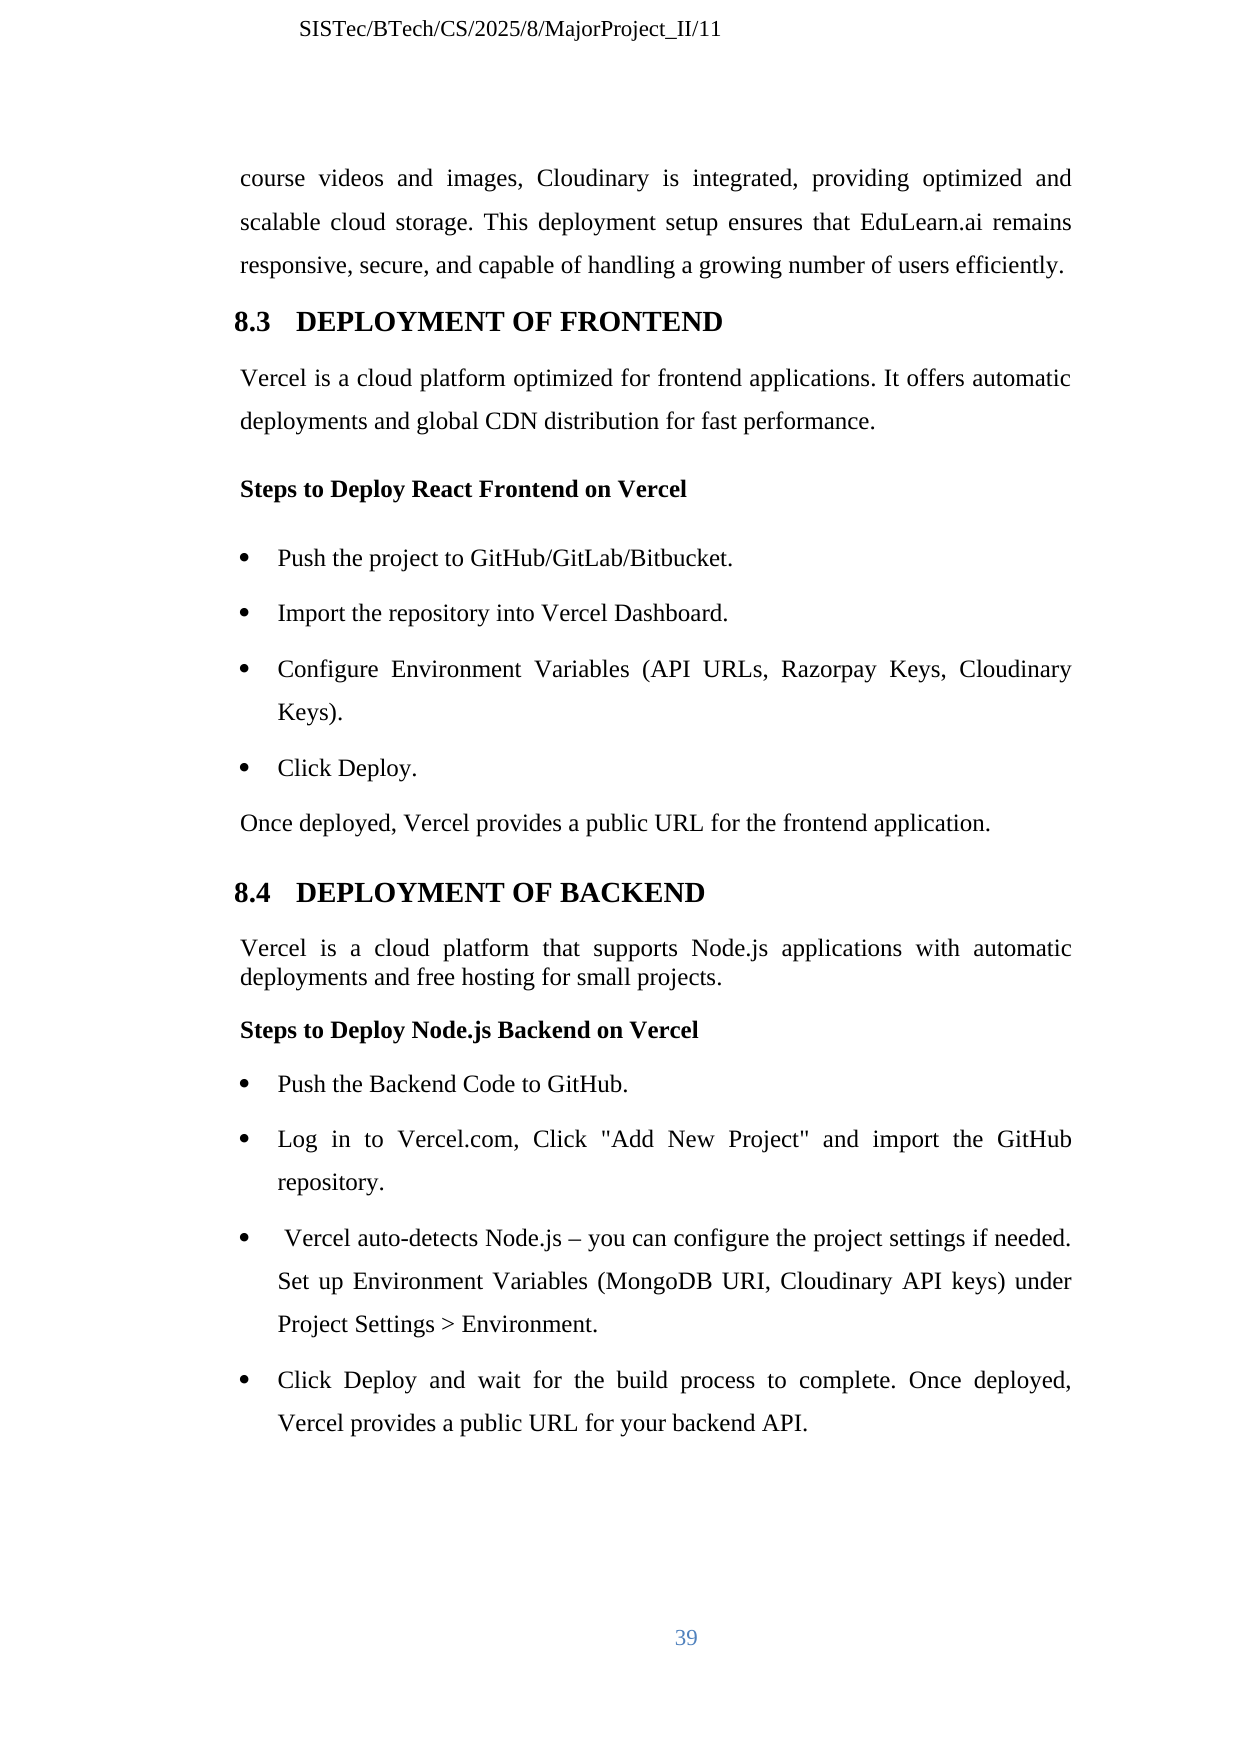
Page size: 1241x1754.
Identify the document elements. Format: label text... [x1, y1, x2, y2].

subtitle Vercel is a cloud platform that supports Node.js applications with automatic deployments and free hosting for small projects. [240, 934, 1072, 991]
subtitle Push the Backend Code to GitHub. [240, 1069, 1072, 1097]
subtitle Push the project to GitHub/GitLab/Bitbucket. [240, 543, 1072, 571]
subtitle Import the repository into Vercel Dashboard. [240, 598, 1072, 627]
subtitle Steps to Deploy Node.js Backend on Vercel [240, 1016, 1072, 1044]
subtitle Click Deploy and wait for the build process to complete. Once deployed, Vercel provides a public URL for your backend API. [240, 1365, 1072, 1437]
subtitle DEPLOYMENT OF BACKEND [234, 876, 1072, 909]
subtitle Configure Environment Variables (API URLs, Razorpay Keys, Cloudinary Keys). [240, 654, 1072, 726]
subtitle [240, 163, 1072, 278]
subtitle Vercel is a cloud platform optimized for frontend applications. It offers automatic deployments and global CDN distribution for fast performance. [240, 363, 1072, 435]
subtitle Once deployed, Vercel provides a public URL for the frontend application. [240, 808, 1072, 837]
subtitle Log in to Vercel.com, Click "Add New Project" and import the GitHub repository. [240, 1124, 1072, 1196]
subtitle Click Deploy. [240, 753, 1072, 781]
subtitle Steps to Deploy React Frontend on Vercel [240, 474, 1072, 503]
subtitle DEPLOYMENT OF FRONTEND [234, 305, 1072, 338]
subtitle Vercel auto-detects Node.js – you can configure the project settings if needed. Set up Environment Variables (MongoDB URI, Cloudinary API keys) under Project Settings > Environment. [240, 1223, 1072, 1338]
